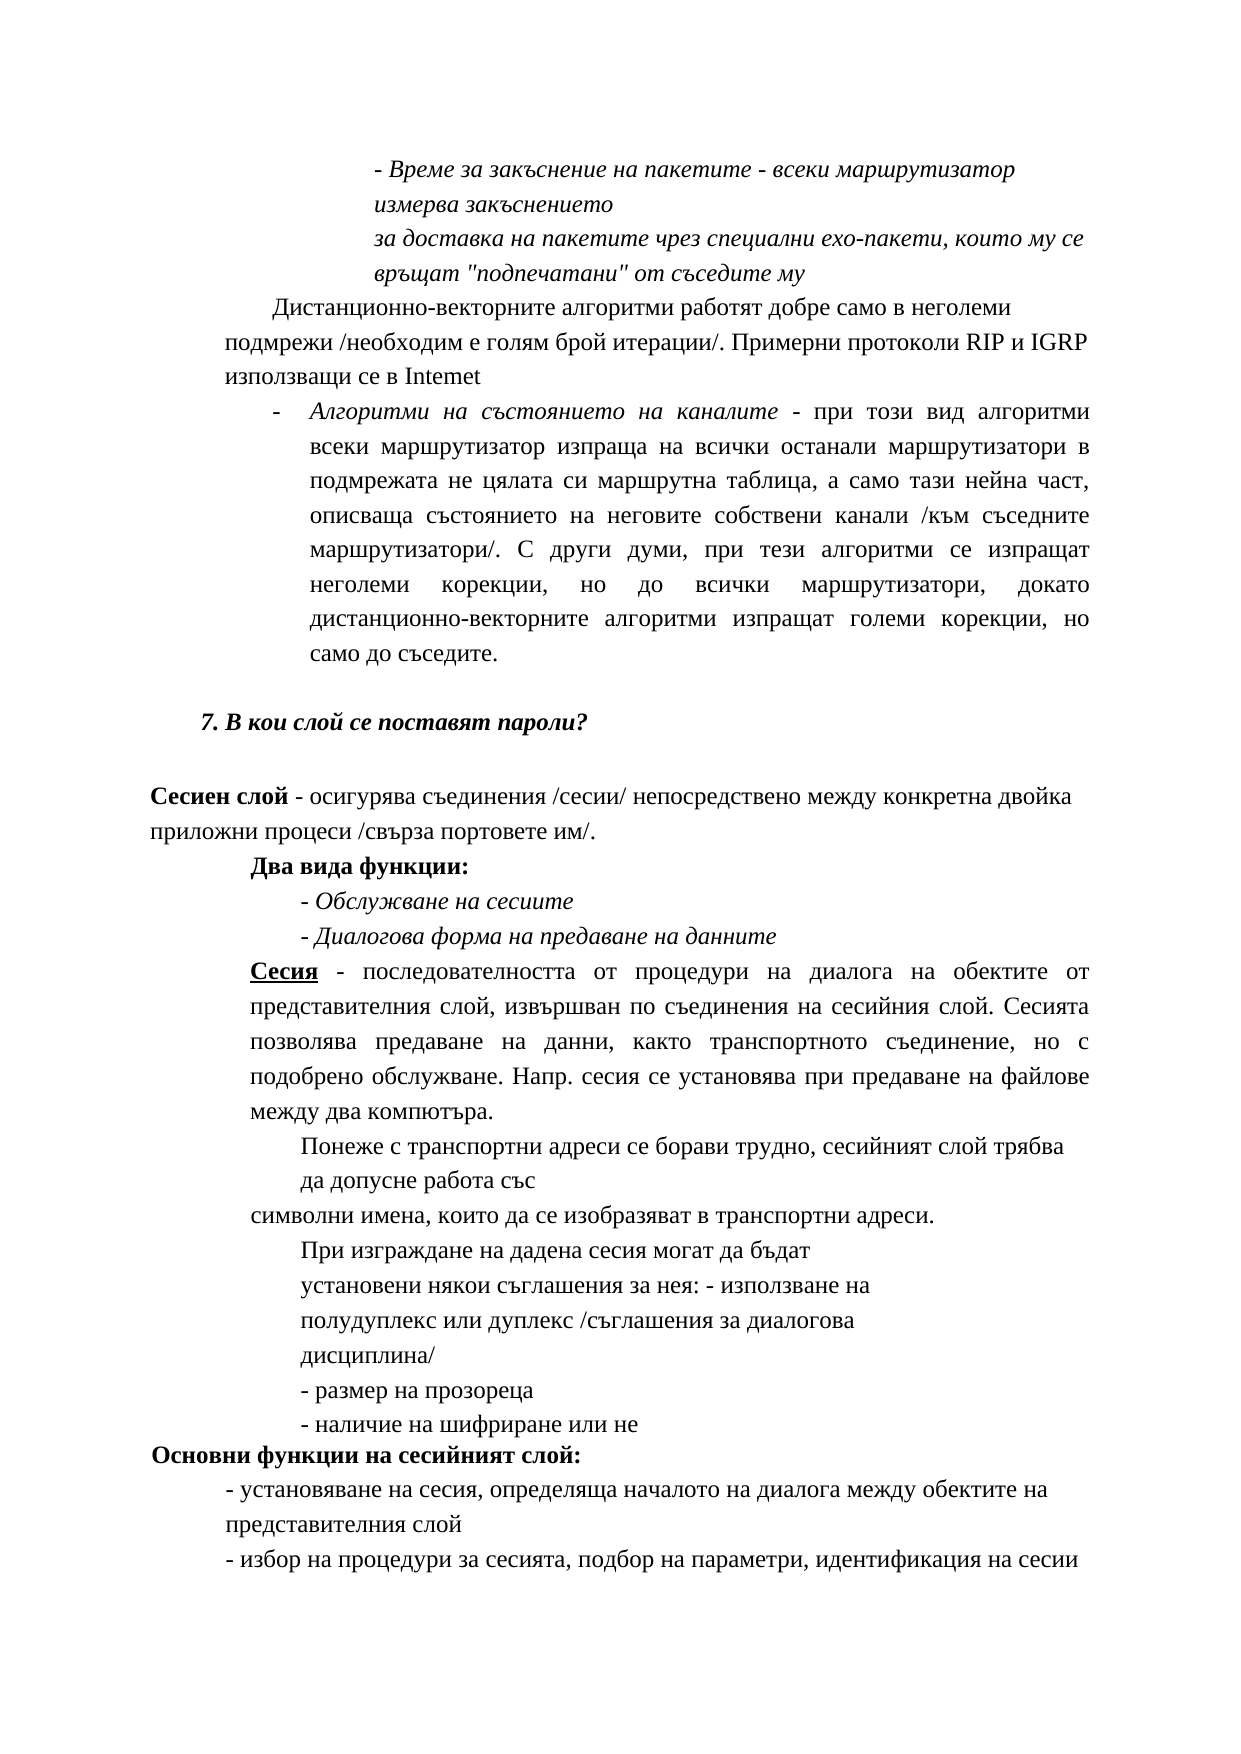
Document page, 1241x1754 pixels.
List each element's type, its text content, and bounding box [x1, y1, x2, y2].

text Понеже с транспортни адреси се борави трудно, сесийният слой трябва да допусне работа със [300, 1127, 1090, 1196]
text - Време за закъснение на пакетите - всеки маршрутизатор измерва закъснението [374, 150, 1090, 219]
text символни имена, които да се изобразяват в транспортни адреси. [250, 1196, 1090, 1231]
text При изграждане на дадена сесия могат да бъдат установени някои съглашения за нея: - използване на полудуплекс или дуплекс /съглашения за диалогова дисциплина/ [300, 1231, 913, 1371]
text за доставка на пакетите чрез специални ехо-пакети, които му се връщат "подпечатани" от съседите му [374, 219, 1090, 288]
list Алгоритми на състоянието на каналите - при този вид алгоритми всеки маршрутизатор изпраща на всички останали маршрутизатори в подмрежата не цялата си маршрутна таблица, а само тази нейна част, описваща състоянието на неговите собствени канали /към съседните маршрутизатори/. С други думи, при тези алгоритми се изпращат неголеми корекции, но до всички маршрутизатори, докато дистанционно-векторните алгоритми изпращат големи корекции, но само до съседите. [272, 392, 1090, 668]
text - избор на процедури за сесията, подбор на параметри, идентификация на сесии [225, 1540, 1090, 1575]
text - наличие на шифриране или не [300, 1405, 1090, 1440]
text - размер на прозореца [300, 1371, 1090, 1405]
text Дистанционно-векторните алгоритми работят добре само в неголеми подмрежи /необходим е голям брой итерации/. Примерни протоколи RIP и IGRP използващи се в Intemet [224, 288, 1089, 392]
text - установяване на сесия, определяща началото на диалога между обектите на представителния слой [225, 1470, 1090, 1540]
text - Обслужване на сесиите [300, 882, 1090, 917]
text Сесия - последователността от процедури на диалога на обектите от представителния слой, извършван по съединения на сесийния слой. Сесията позволява предаване на данни, както транспортното съединение, но с подобрено обслужване. Напр. сесия се установява при предаване на файлове между два компютъра. [250, 952, 1090, 1127]
text Два вида функции: [250, 847, 1090, 882]
text Сесиен слой - осигурява съединения /сесии/ непосредствено между конкретна двойка приложни процеси /свърза портовете им/. [150, 777, 1090, 847]
text 7. В кои слой се поставят пароли? [150, 703, 1090, 737]
text Основни функции на сесийният слой: [151, 1440, 1090, 1470]
text - Диалогова форма на предаване на данните [300, 917, 1090, 952]
